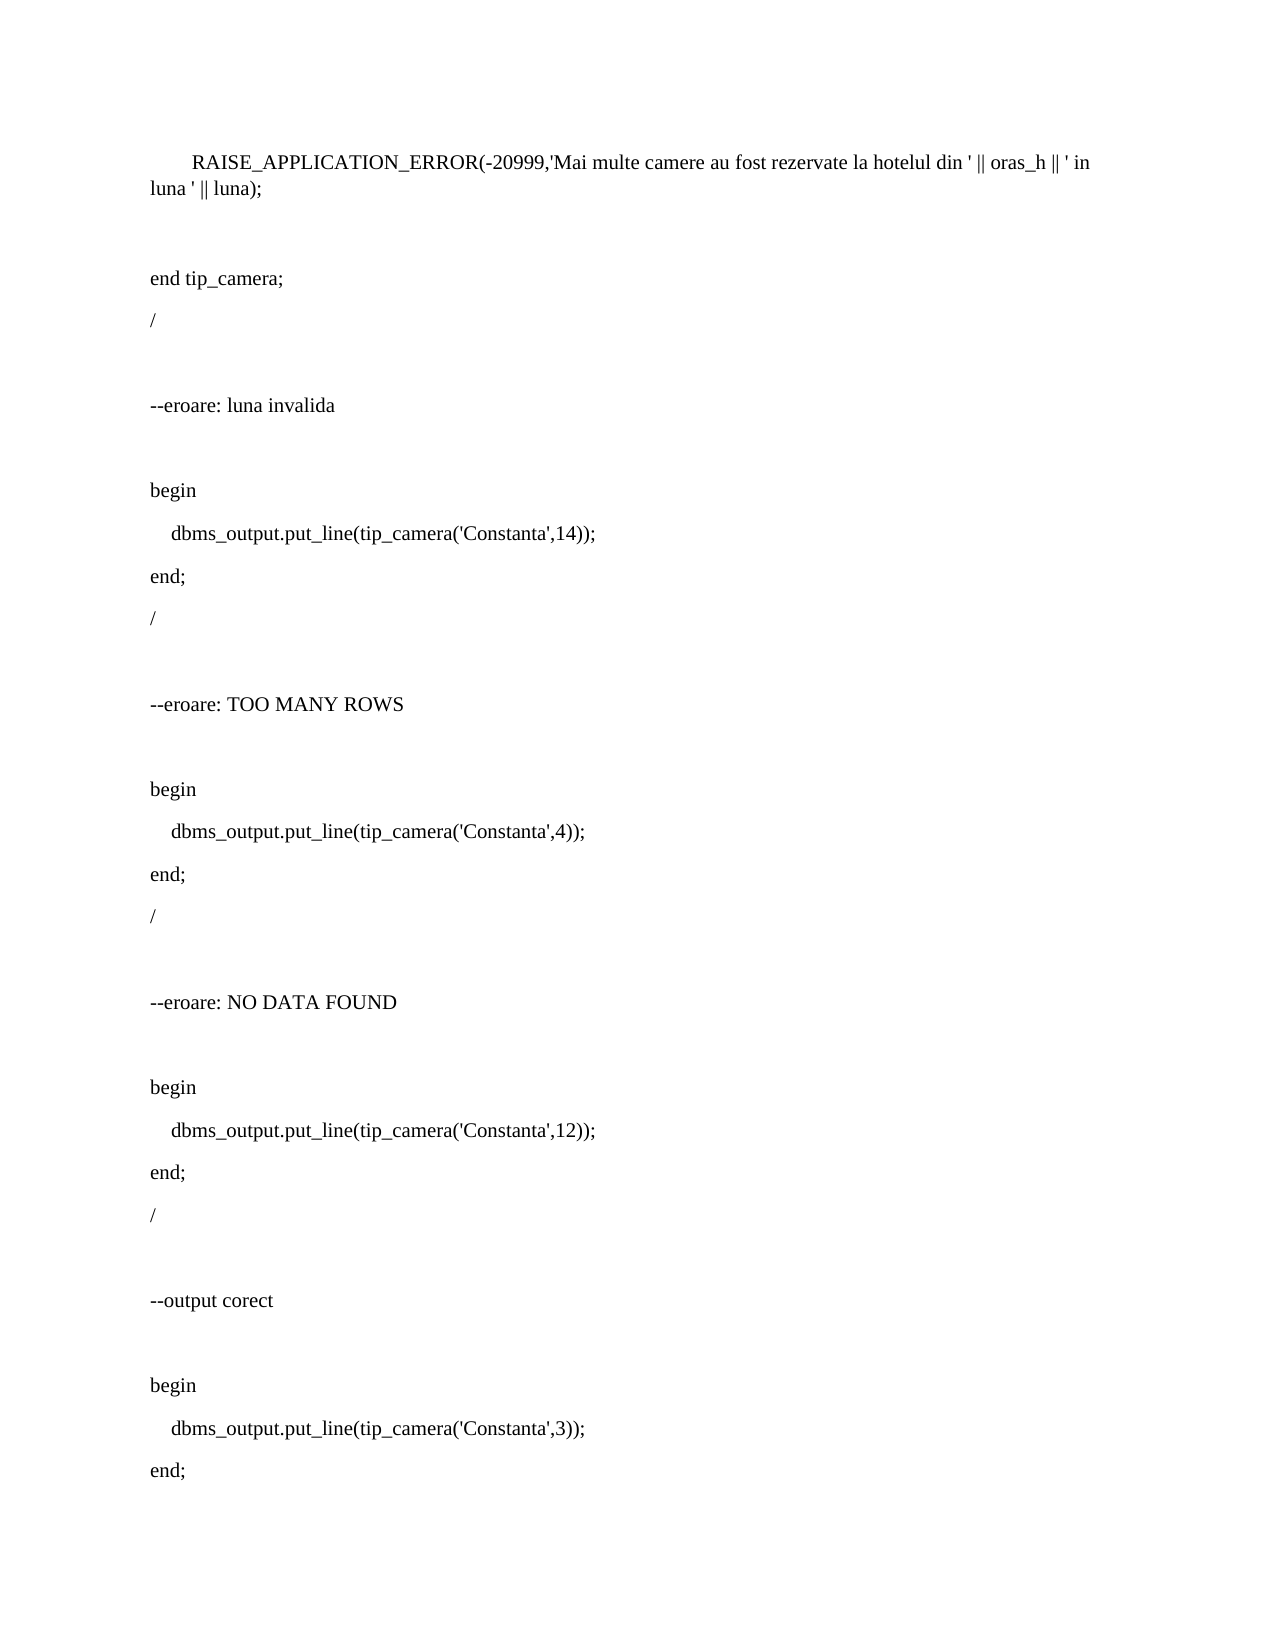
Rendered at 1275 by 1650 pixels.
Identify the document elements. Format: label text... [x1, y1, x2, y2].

text end; [150, 862, 1125, 886]
text end tip_camera; [150, 265, 1125, 289]
text --eroare: NO DATA FOUND [150, 990, 1125, 1014]
text dbms_output.put_line(tip_camera('Constanta',3)); [150, 1416, 1125, 1440]
text end; [150, 1160, 1125, 1184]
text RAISE_APPLICATION_ERROR(-20999,'Mai multe camere au fost rezervate la hotelul din ' || oras_h || ' in luna ' || luna); [150, 150, 1125, 200]
text --eroare: TOO MANY ROWS [150, 691, 1125, 716]
text dbms_output.put_line(tip_camera('Constanta',12)); [150, 1117, 1125, 1142]
text begin [150, 777, 1125, 801]
text end; [150, 564, 1125, 588]
text --output corect [150, 1288, 1125, 1312]
text / [150, 1203, 1125, 1227]
text / [150, 308, 1125, 332]
text --eroare: luna invalida [150, 393, 1125, 417]
text dbms_output.put_line(tip_camera('Constanta',14)); [150, 521, 1125, 545]
text dbms_output.put_line(tip_camera('Constanta',4)); [150, 819, 1125, 843]
text begin [150, 478, 1125, 502]
text begin [150, 1373, 1125, 1397]
text end; [150, 1458, 1125, 1482]
text / [150, 904, 1125, 928]
text / [150, 606, 1125, 630]
text begin [150, 1075, 1125, 1099]
